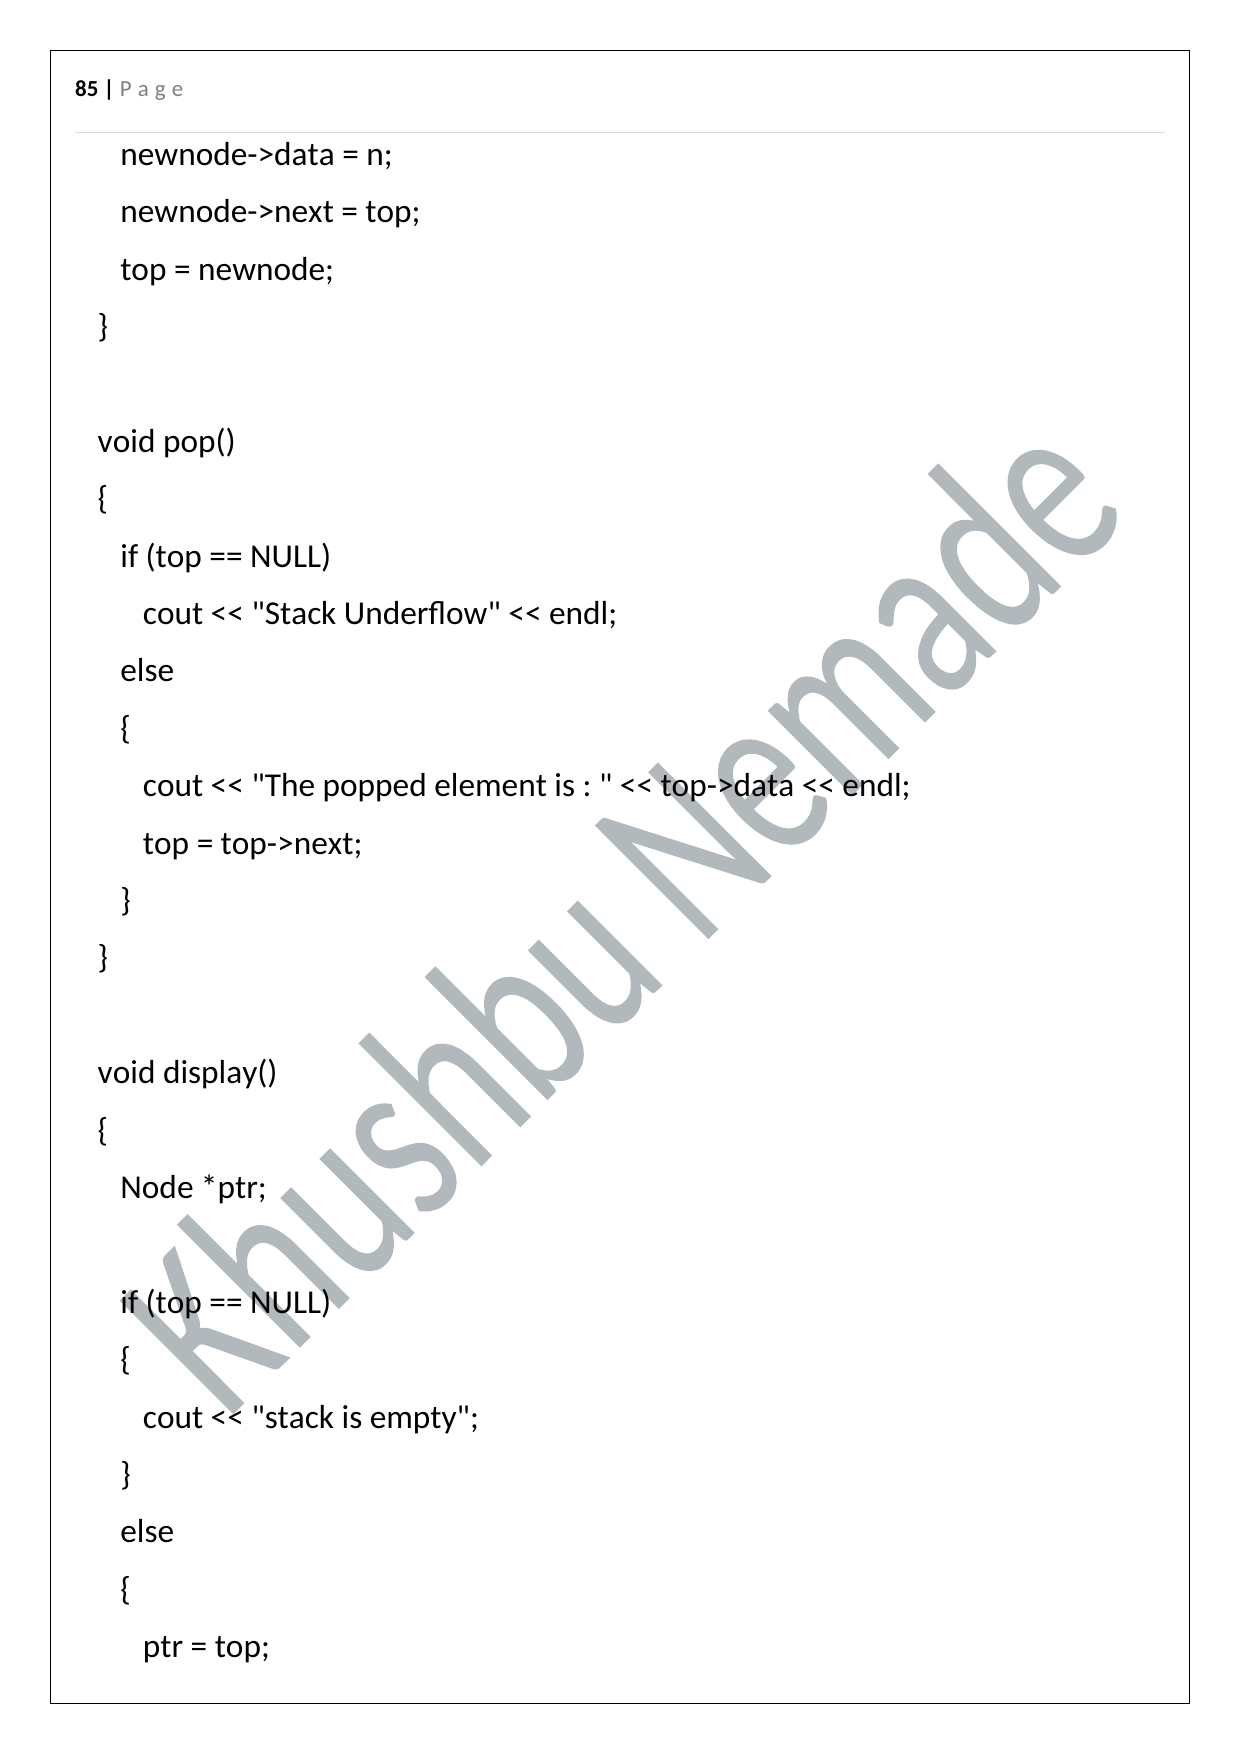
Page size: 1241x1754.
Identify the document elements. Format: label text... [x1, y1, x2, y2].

text cout << "stack is empty"; [75, 1396, 1165, 1436]
text } [75, 305, 1165, 346]
text else [75, 1510, 1165, 1551]
text { [75, 1568, 1165, 1608]
text if (top == NULL) [75, 535, 1165, 575]
text cout << "Stack Underflow" << endl; [75, 592, 1165, 633]
text } [75, 1453, 1165, 1494]
text newnode->next = top; [75, 190, 1165, 231]
text else [75, 649, 1165, 690]
text { [75, 477, 1165, 518]
text void display() [75, 1051, 1165, 1092]
text void pop() [75, 420, 1165, 461]
text cout << "The popped element is : " << top->data << endl; [75, 764, 1165, 805]
text newnode->data = n; [75, 133, 1165, 174]
text } [75, 879, 1165, 920]
text { [75, 1338, 1165, 1379]
text Node *ptr; [75, 1166, 1165, 1207]
text { [75, 707, 1165, 748]
text if (top == NULL) [75, 1281, 1165, 1322]
text { [75, 1109, 1165, 1149]
text top = newnode; [75, 248, 1165, 288]
text ptr = top; [75, 1625, 1165, 1666]
text } [75, 936, 1165, 977]
text top = top->next; [75, 822, 1165, 862]
